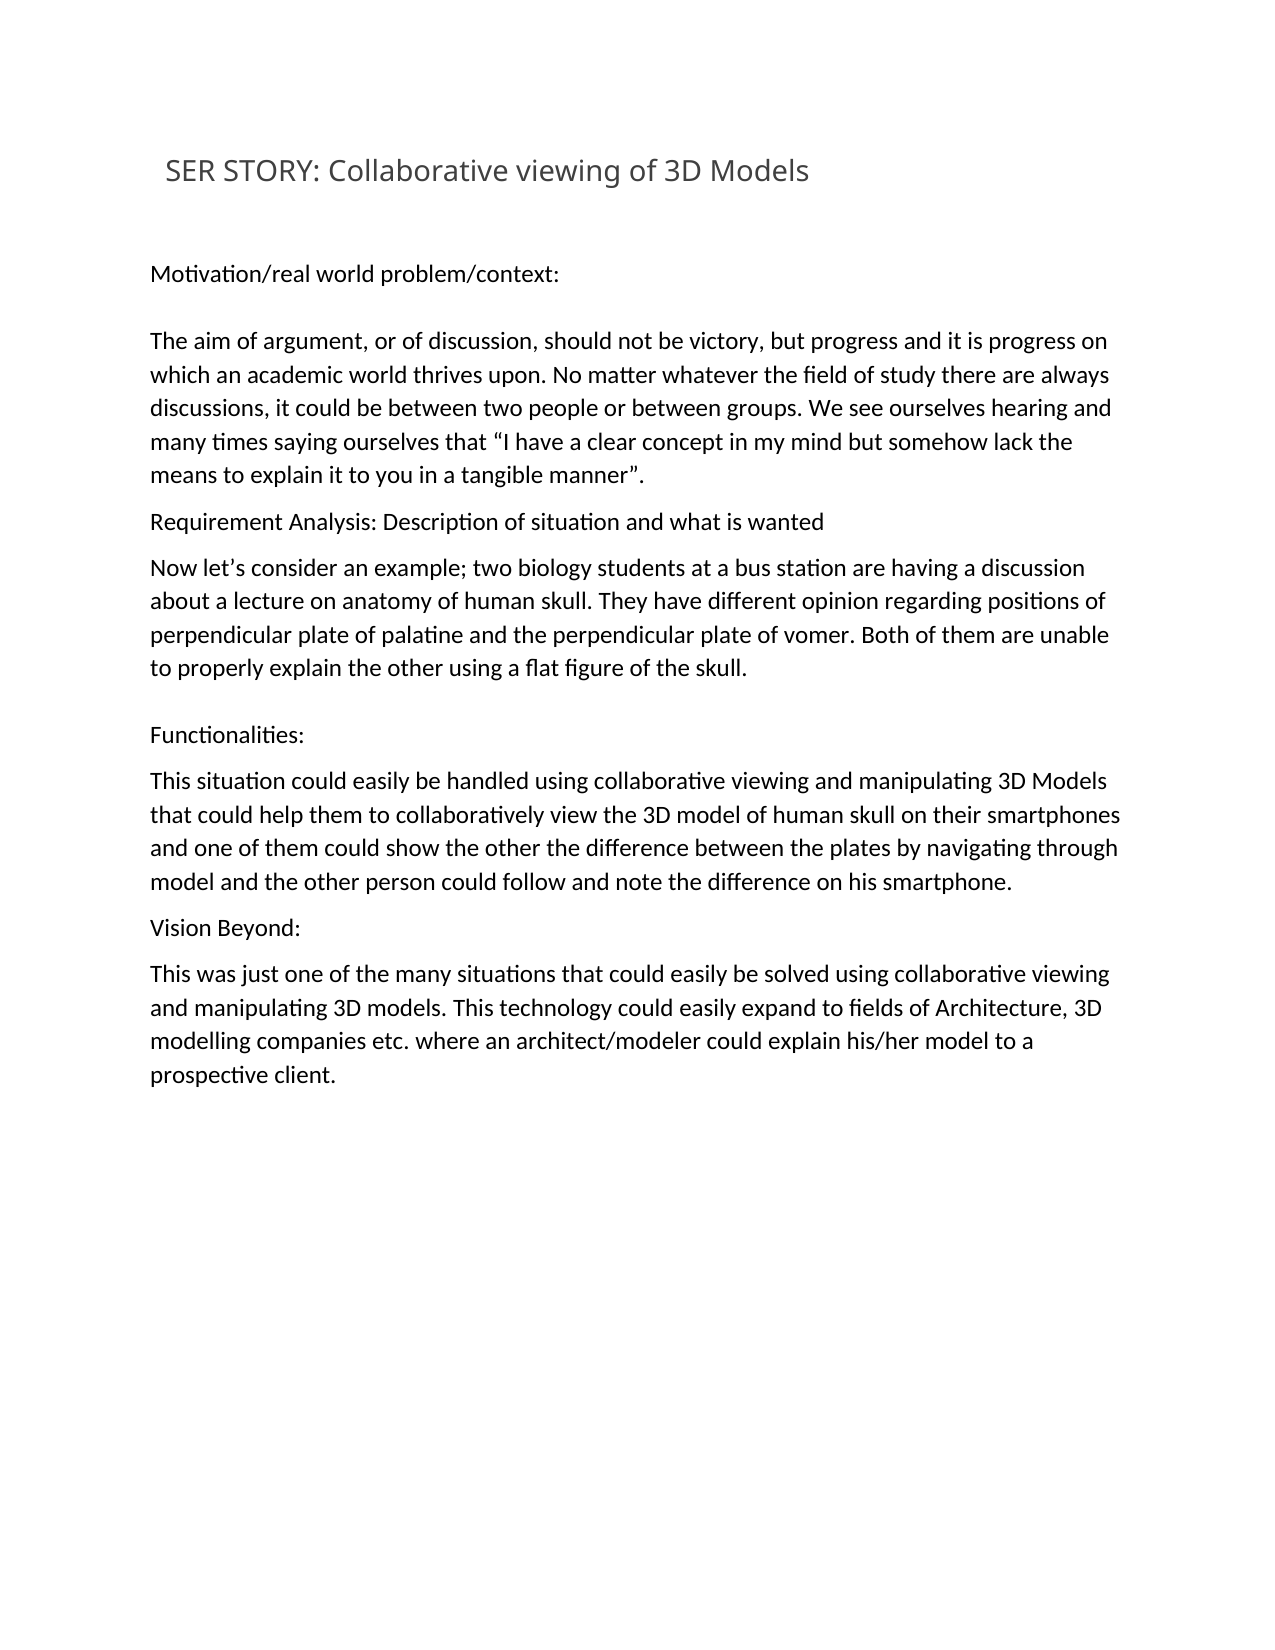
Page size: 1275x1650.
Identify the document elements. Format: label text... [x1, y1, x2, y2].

text This situation could easily be handled using collaborative viewing and manipulating 3D Models that could help them to collaboratively view the 3D model of human skull on their smartphones and one of them could show the other the difference between the plates by navigating through model and the other person could follow and note the difference on his smartphone. [150, 766, 1125, 897]
text Requirement Analysis: Description of situation and what is wanted [150, 506, 1125, 536]
text Motivation/real world problem/context: The aim of argument, or of discussion, should not be victory, but progress and it is progress on which an academic world thrives upon. No matter whatever the field of study there are always discussions, it could be between two people or between groups. We see ourselves hearing and many times saying ourselves that “I have a clear concept in my mind but somehow lack the means to explain it to you in a tangible manner”. [150, 258, 1125, 490]
text Now let’s consider an example; two biology students at a bus station are having a discussion about a lecture on anatomy of human skull. They have different opinion regarding positions of perpendicular plate of palatine and the perpendicular plate of vomer. Both of them are unable to properly explain the other using a flat figure of the skull. Functionalities: [150, 552, 1125, 750]
text Vision Beyond: [150, 912, 1125, 943]
subtitle SER STORY: Collaborative viewing of 3D Models [150, 150, 1125, 190]
text This was just one of the many situations that could easily be solved using collaborative viewing and manipulating 3D models. This technology could easily expand to fields of Architecture, 3D modelling companies etc. where an architect/modeler could explain his/her model to a prospective client. [150, 958, 1125, 1089]
